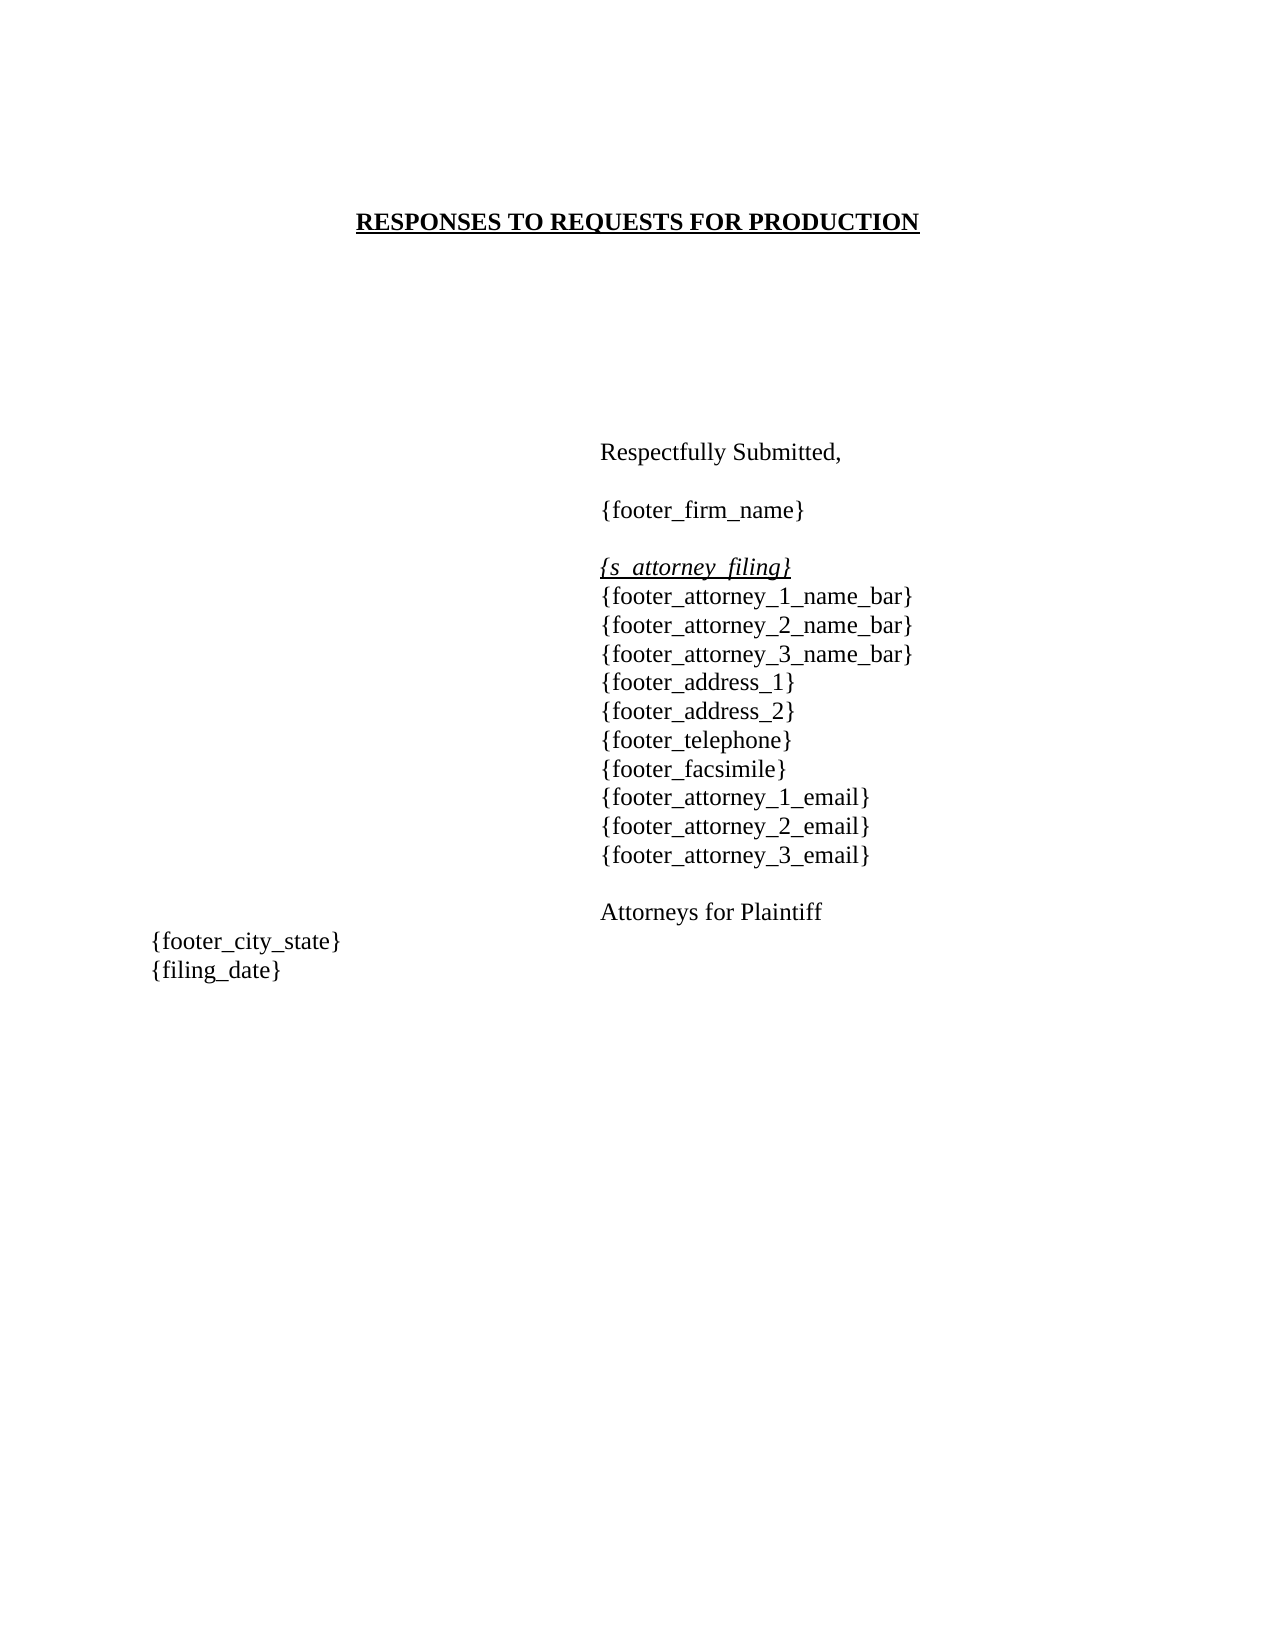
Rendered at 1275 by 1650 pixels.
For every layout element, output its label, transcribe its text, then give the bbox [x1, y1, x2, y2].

text {footer_facsimile} [150, 754, 1068, 782]
text Attorneys for Plaintiff [525, 897, 1068, 926]
text {footer_attorney_2_name_bar} [525, 610, 1068, 639]
text {footer_attorney_1_name_bar} [150, 581, 1068, 610]
text {footer_telephone} [150, 725, 1068, 754]
text {footer_firm_name} [525, 495, 1068, 524]
text {filing_date} [150, 955, 1068, 984]
text {footer_address_2} [150, 696, 1068, 725]
text {footer_address_1} [150, 667, 1068, 696]
text {footer_attorney_3_email} [150, 840, 1068, 869]
text {footer_city_state} [150, 926, 1068, 955]
text {footer_attorney_2_email} [150, 811, 1068, 840]
text {footer_attorney_1_email} [150, 782, 1068, 811]
text RESPONSES TO REQUESTS FOR PRODUCTION [150, 207, 1125, 236]
text {s_attorney_filing} [525, 552, 1068, 581]
text Respectfully Submitted, [525, 437, 1068, 466]
text {footer_attorney_3_name_bar} [525, 639, 1068, 667]
